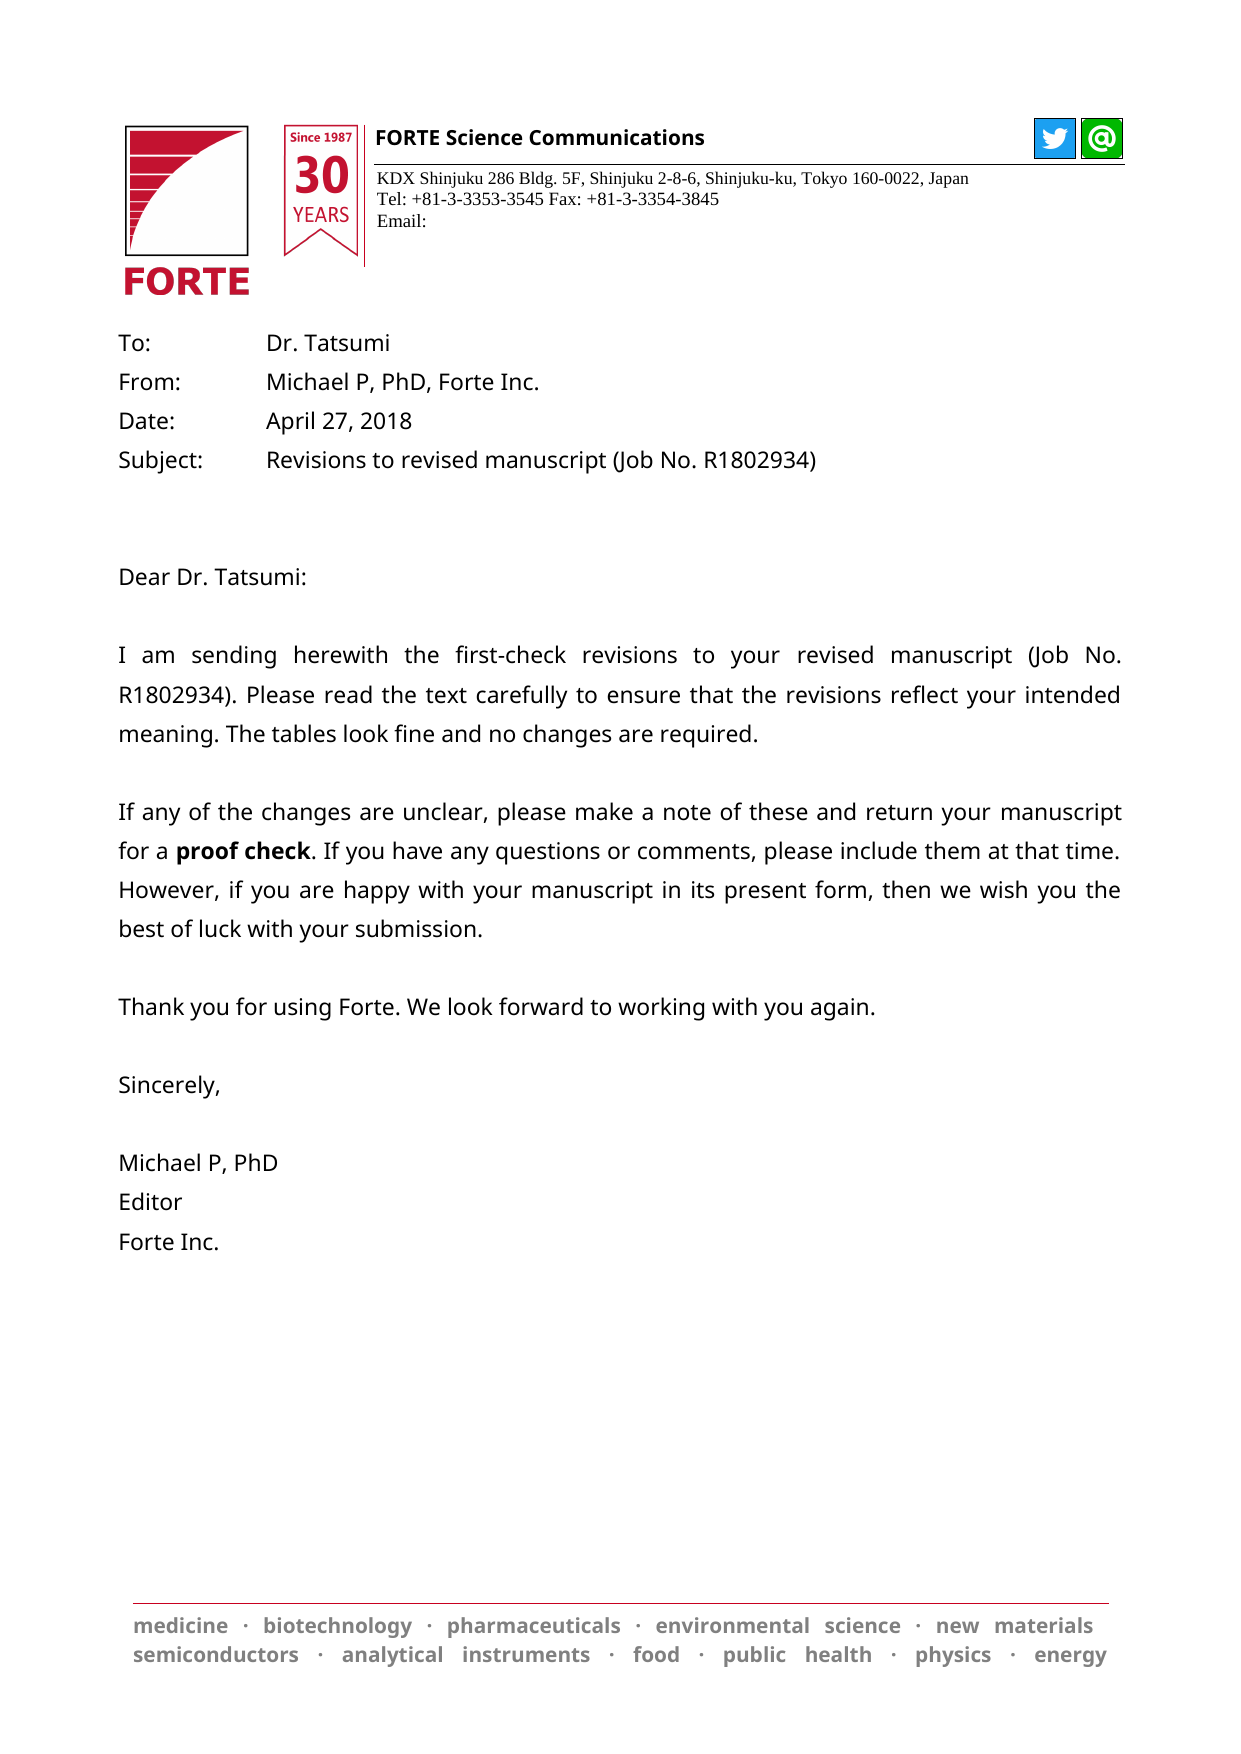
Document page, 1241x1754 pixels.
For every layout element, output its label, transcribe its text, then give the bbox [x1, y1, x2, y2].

text If any of the changes are unclear, please make a note of these and return your manuscript for a proof check. If you have any questions or comments, please include them at that time. However, if you are happy with your manuscript in its present form, then we wish you the best of luck with your submission. [118, 796, 1122, 944]
text Editor [118, 1186, 1122, 1218]
picture [124, 124, 358, 295]
picture [1035, 119, 1075, 158]
text Forte Inc. [118, 1225, 1122, 1257]
text Dear Dr. Tatsumi: [118, 561, 1122, 593]
picture [1082, 119, 1122, 158]
text Date: April 27, 2018 [118, 405, 1122, 436]
text Subject: Revisions to revised manuscript (Job No. R1802934) [118, 444, 1122, 475]
text Thank you for using Forte. We look forward to working with you again. [118, 991, 1122, 1022]
text Sincerely, [118, 1069, 1122, 1100]
text From: Michael P, PhD, Forte Inc. [118, 366, 1122, 397]
text Michael P, PhD [118, 1147, 1122, 1178]
text I am sending herewith the first-check revisions to your revised manuscript (Job No. R1802934). Please read the text carefully to ensure that the revisions reflect your intended meaning. The tables look fine and no changes are required. [118, 639, 1122, 749]
text To: Dr. Tatsumi [118, 327, 1122, 358]
